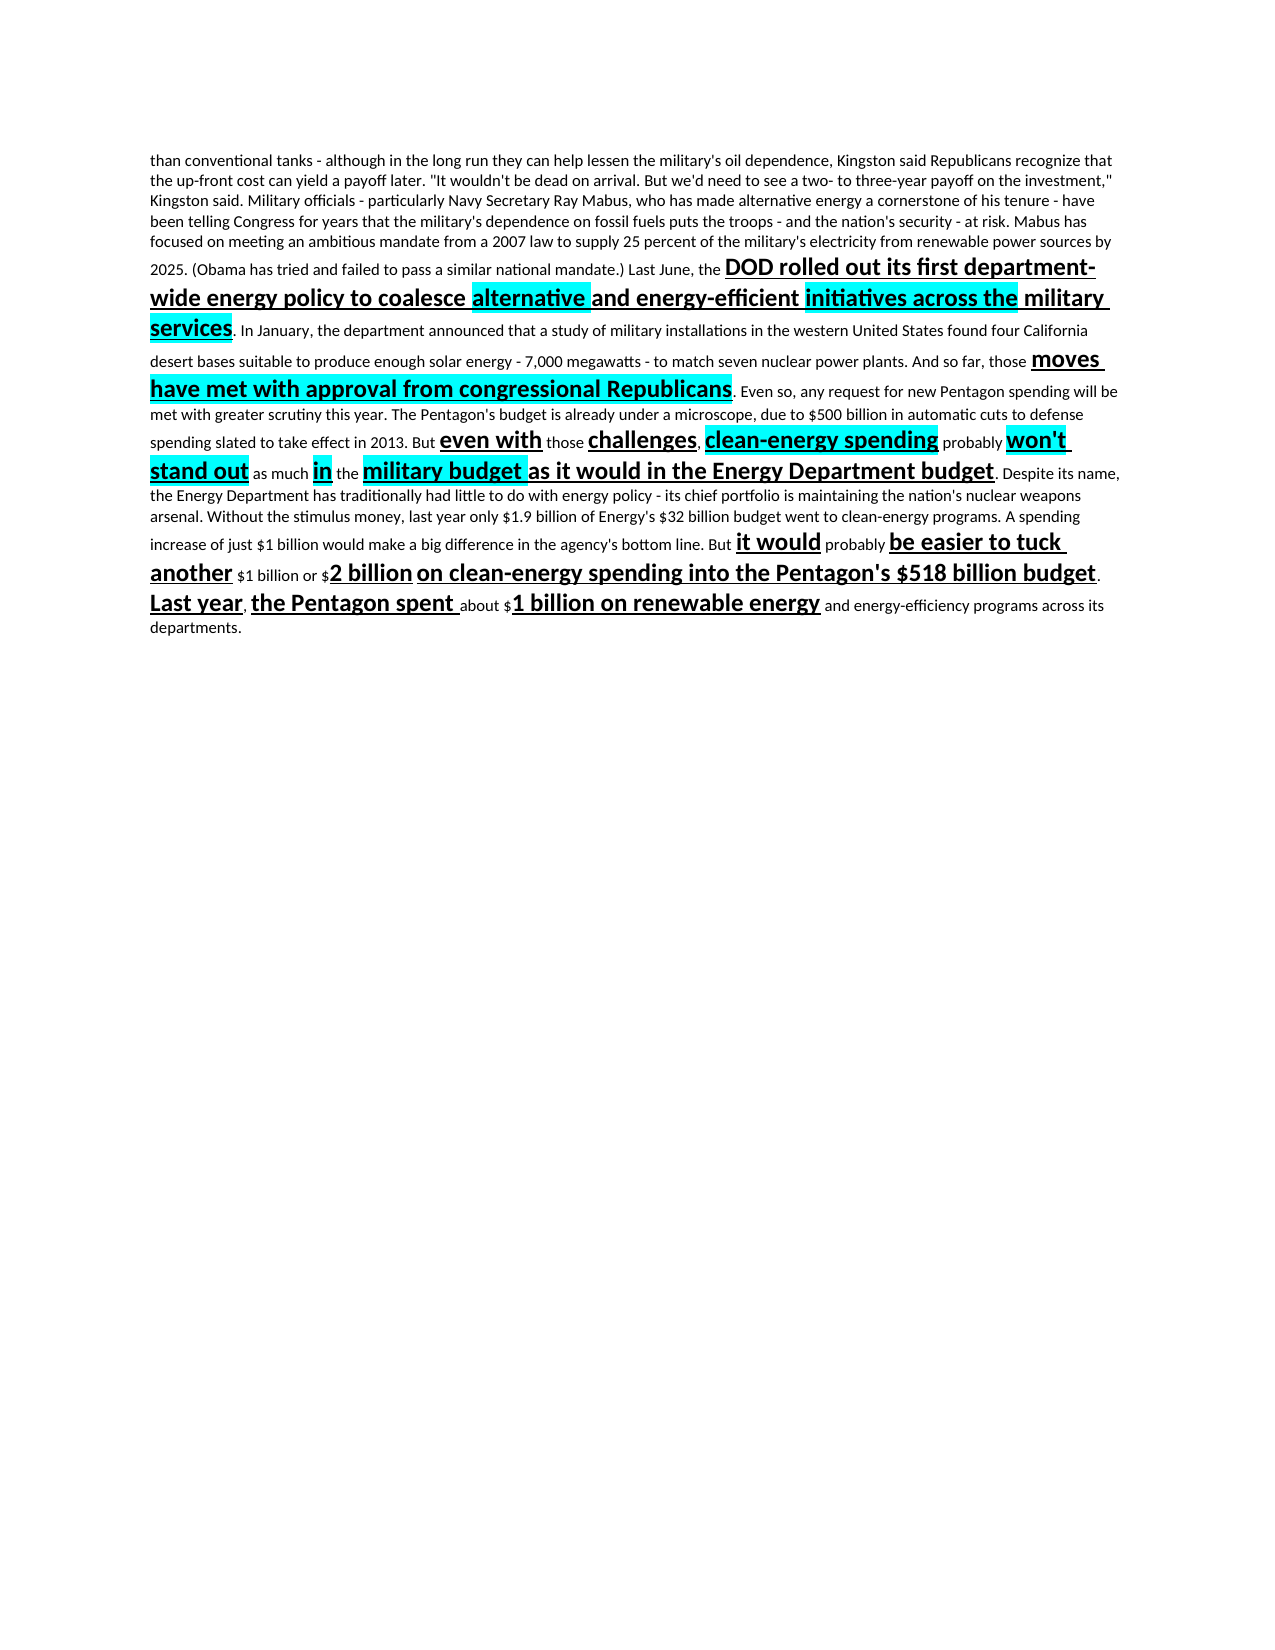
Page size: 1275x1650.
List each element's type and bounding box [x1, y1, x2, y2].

text [150, 150, 1125, 638]
